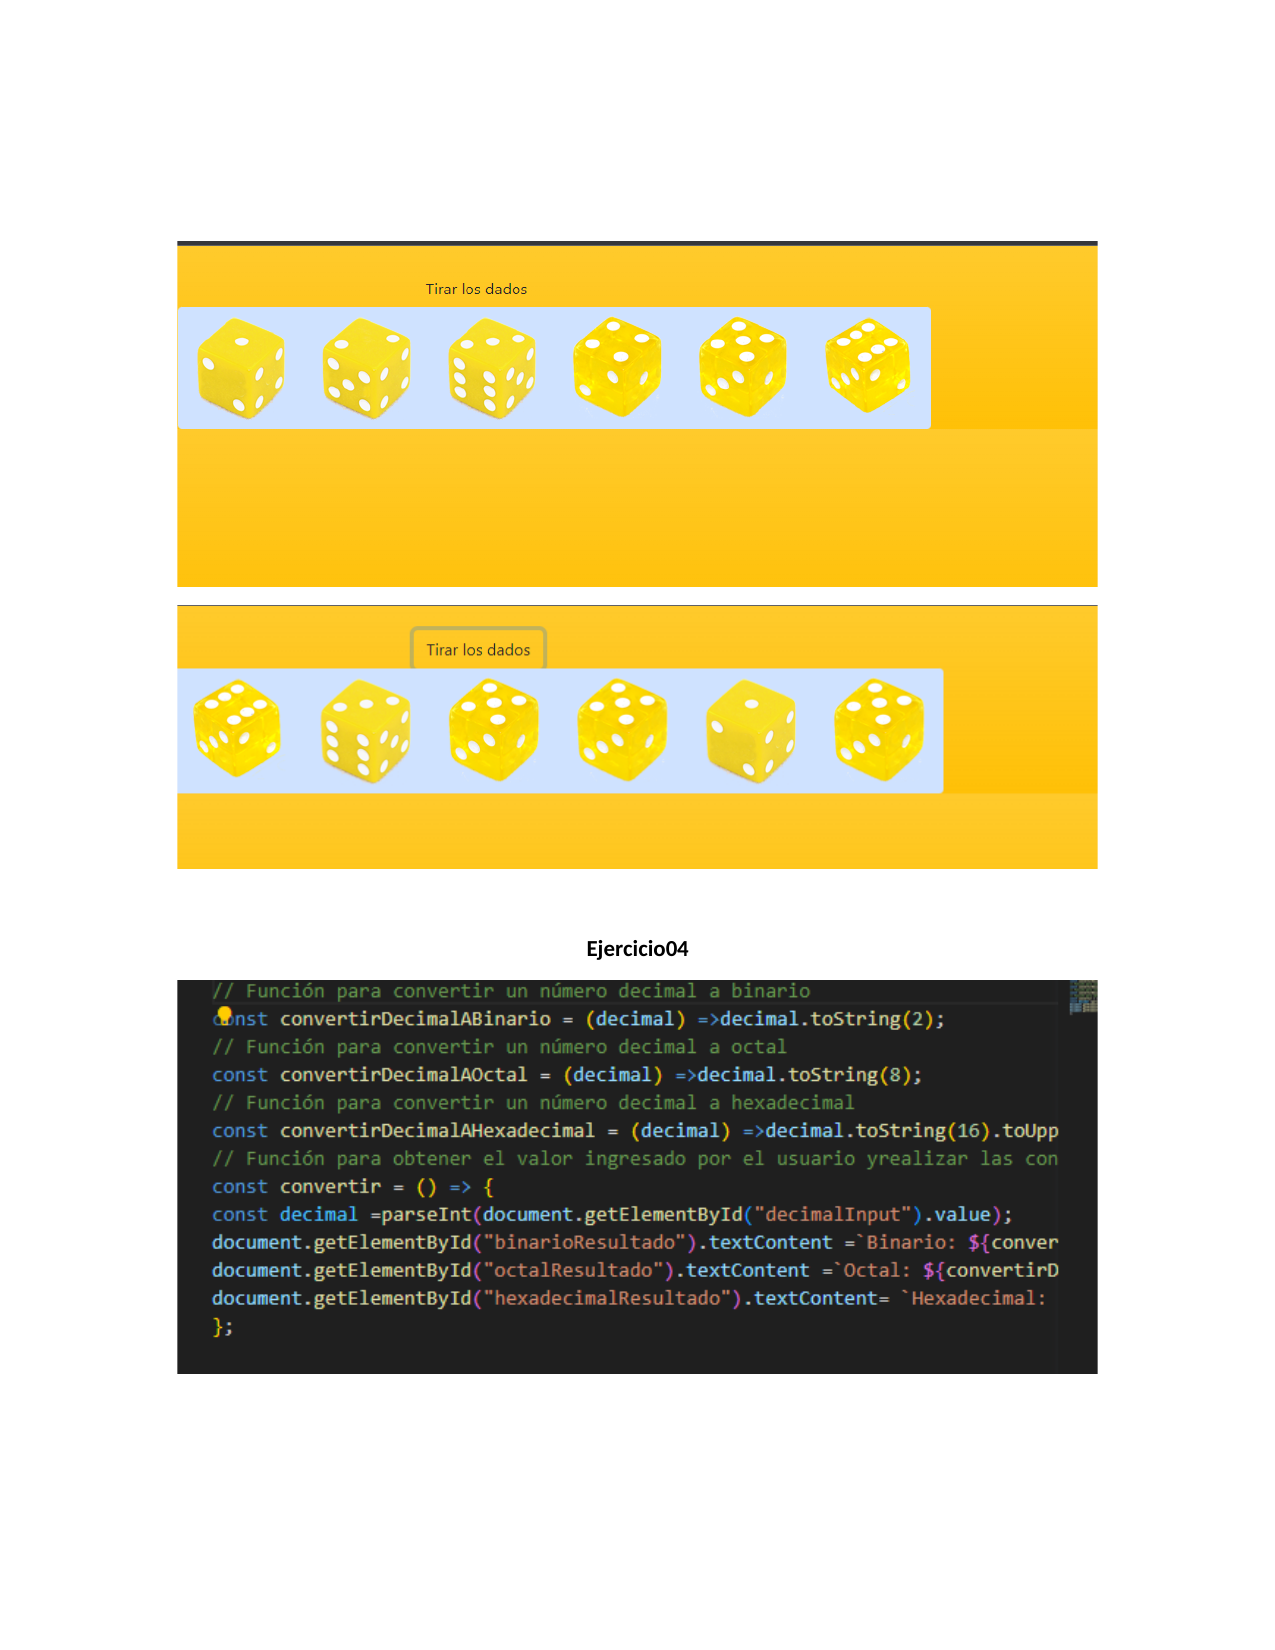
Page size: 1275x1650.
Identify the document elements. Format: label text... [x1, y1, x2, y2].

picture [177, 980, 1098, 1374]
text Ejercicio04 [177, 934, 1098, 962]
picture [177, 241, 1098, 587]
picture [177, 605, 1098, 869]
